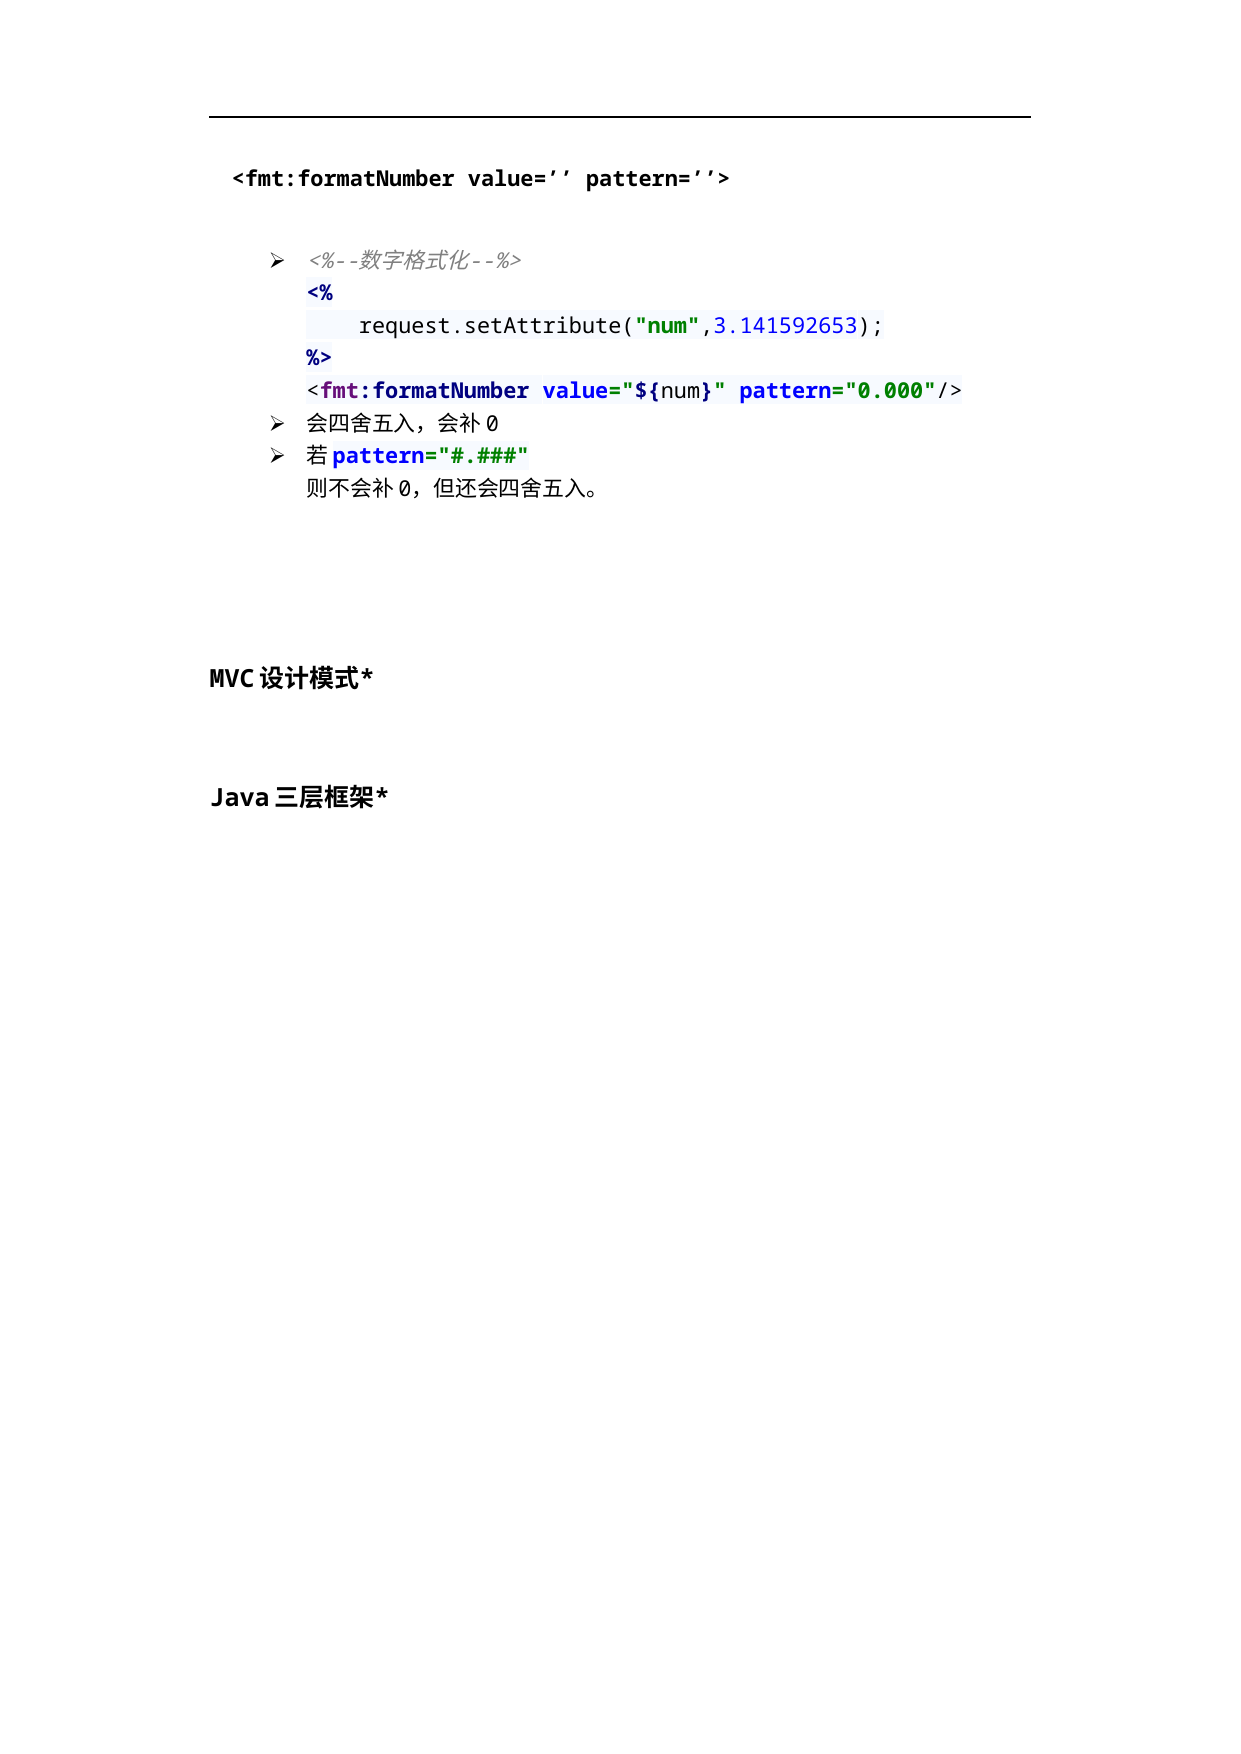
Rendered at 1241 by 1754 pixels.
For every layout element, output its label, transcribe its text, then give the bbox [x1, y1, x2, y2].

subtitle Java三层框架* [209, 763, 1031, 828]
list 则不会补0，但还会四舍五入。 [306, 471, 1031, 503]
list 会四舍五入，会补0 [269, 406, 1031, 438]
list 若pattern="#.###" [269, 438, 1031, 471]
subtitle <fmt:formatNumber value=’’ pattern=’’> [209, 162, 1031, 194]
list <%--数字格式化--%> <% request.setAttribute("num",3.141592653); %> <fmt:formatNumber value="${num}" pattern="0.000"/> [269, 243, 1031, 406]
subtitle MVC设计模式* [209, 644, 1031, 709]
